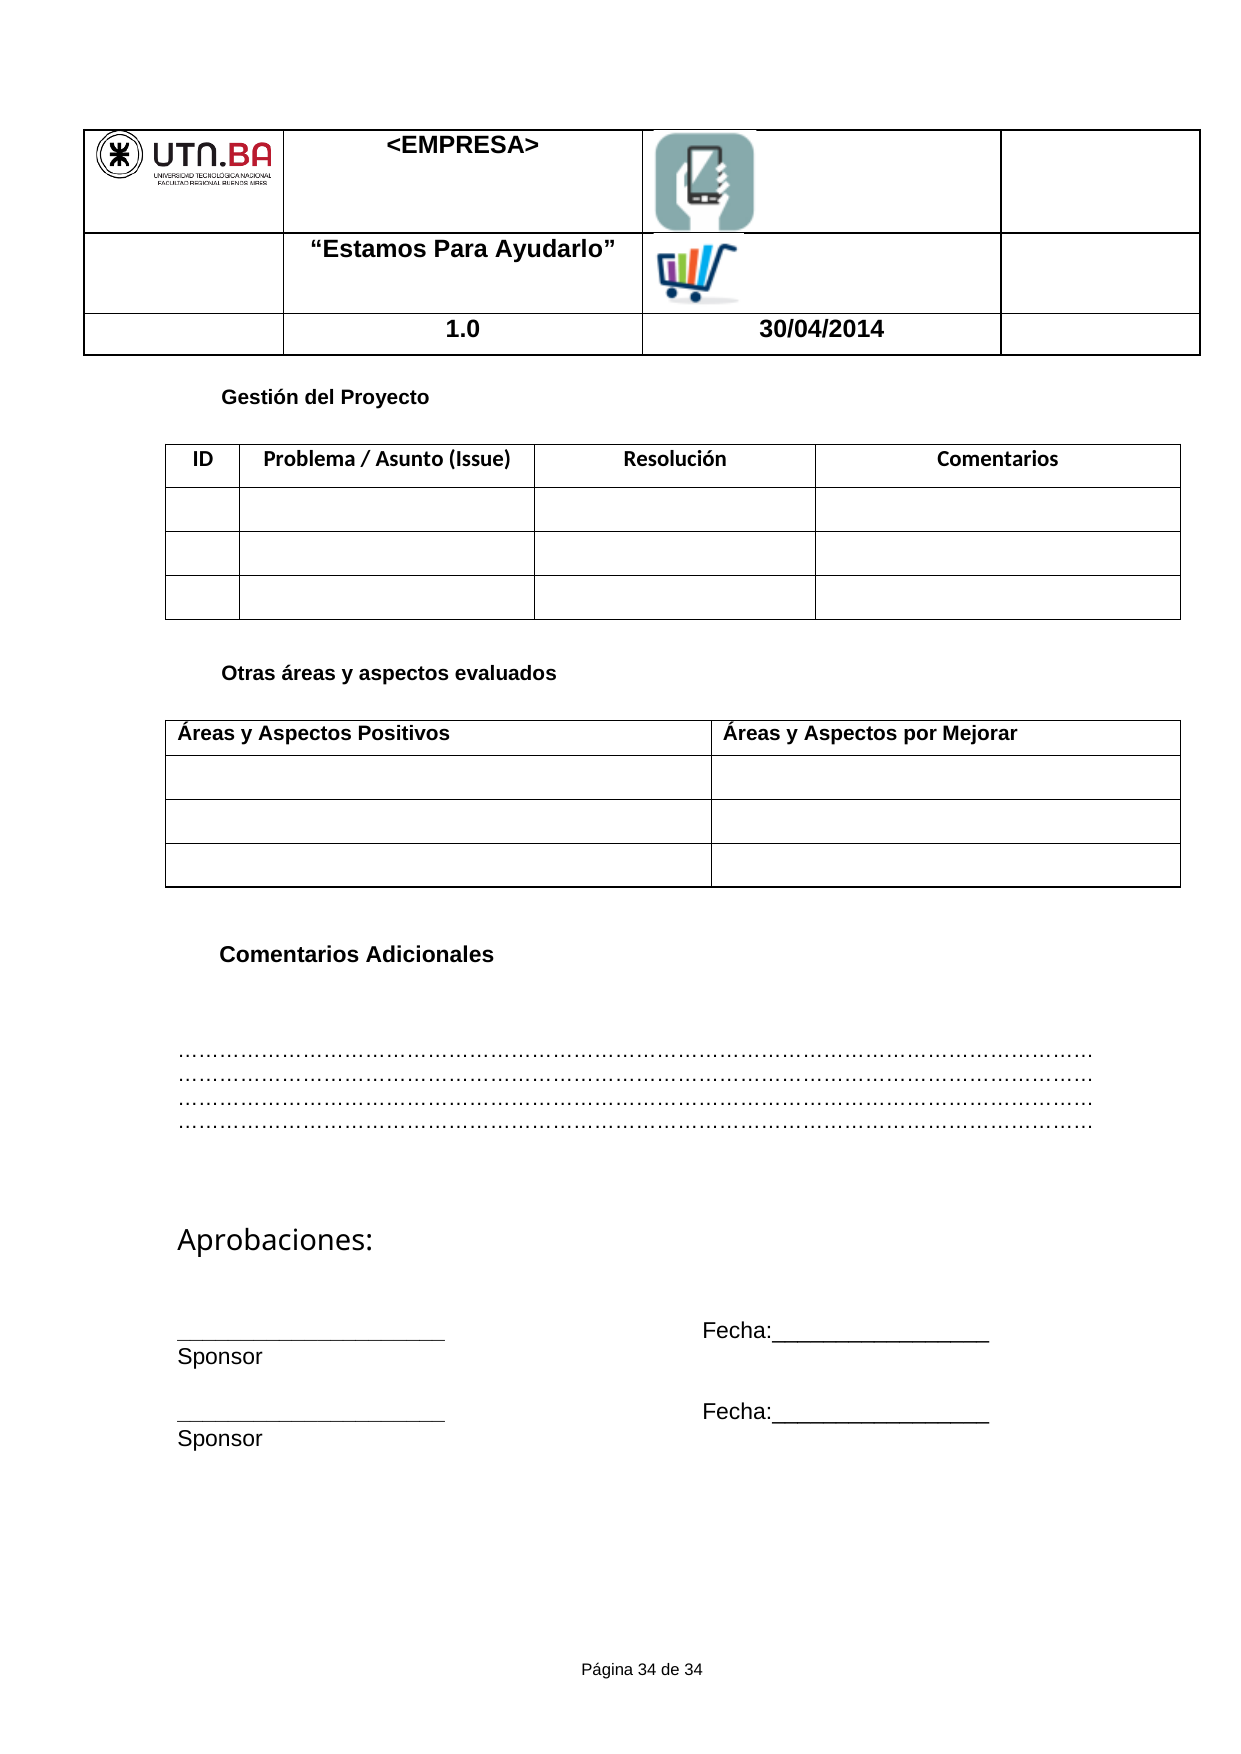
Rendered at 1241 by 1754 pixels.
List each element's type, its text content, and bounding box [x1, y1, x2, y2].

text …………………………………………………………………………………………………………………… [177, 1109, 1107, 1133]
table_header Problema / Asunto (Issue) [240, 445, 534, 487]
table_cell [240, 532, 534, 575]
table_cell [816, 576, 1180, 618]
text Gestión del Proyecto [221, 384, 1107, 408]
table_cell [712, 756, 1180, 799]
table_cell [166, 756, 711, 799]
text Otras áreas y aspectos evaluados [221, 661, 1107, 685]
table_header ID [166, 445, 239, 487]
table_cell [712, 844, 1180, 886]
table_cell [240, 576, 534, 618]
table_cell [166, 488, 239, 531]
table_cell [166, 844, 711, 886]
text _____________________ Fecha:_________________ Sponsor [177, 1317, 1107, 1369]
text _____________________ Fecha:_________________ Sponsor [177, 1398, 1107, 1451]
table_cell [240, 488, 534, 531]
table_cell [166, 576, 239, 618]
table_cell [166, 800, 711, 843]
table_cell [816, 488, 1180, 531]
picture [653, 130, 757, 232]
table_cell [535, 532, 815, 575]
text Aprobaciones: [177, 1219, 1107, 1259]
table_header Áreas y Aspectos por Mejorar [712, 721, 1180, 755]
table_header Áreas y Aspectos Positivos [166, 721, 711, 755]
picture [96, 130, 271, 185]
table_cell [535, 488, 815, 531]
table_cell [816, 532, 1180, 575]
text ……………………………………………………………………………………………………………………………………………………………………………………………………………………………………………………………………………………………………………………………………………………………… [177, 1037, 1107, 1109]
text Comentarios Adicionales [219, 941, 1107, 967]
table_cell [535, 576, 815, 618]
table_header Comentarios [816, 445, 1180, 487]
table_cell [166, 532, 239, 575]
table_header Resolución [535, 445, 815, 487]
picture [653, 233, 744, 311]
table_cell [712, 800, 1180, 843]
